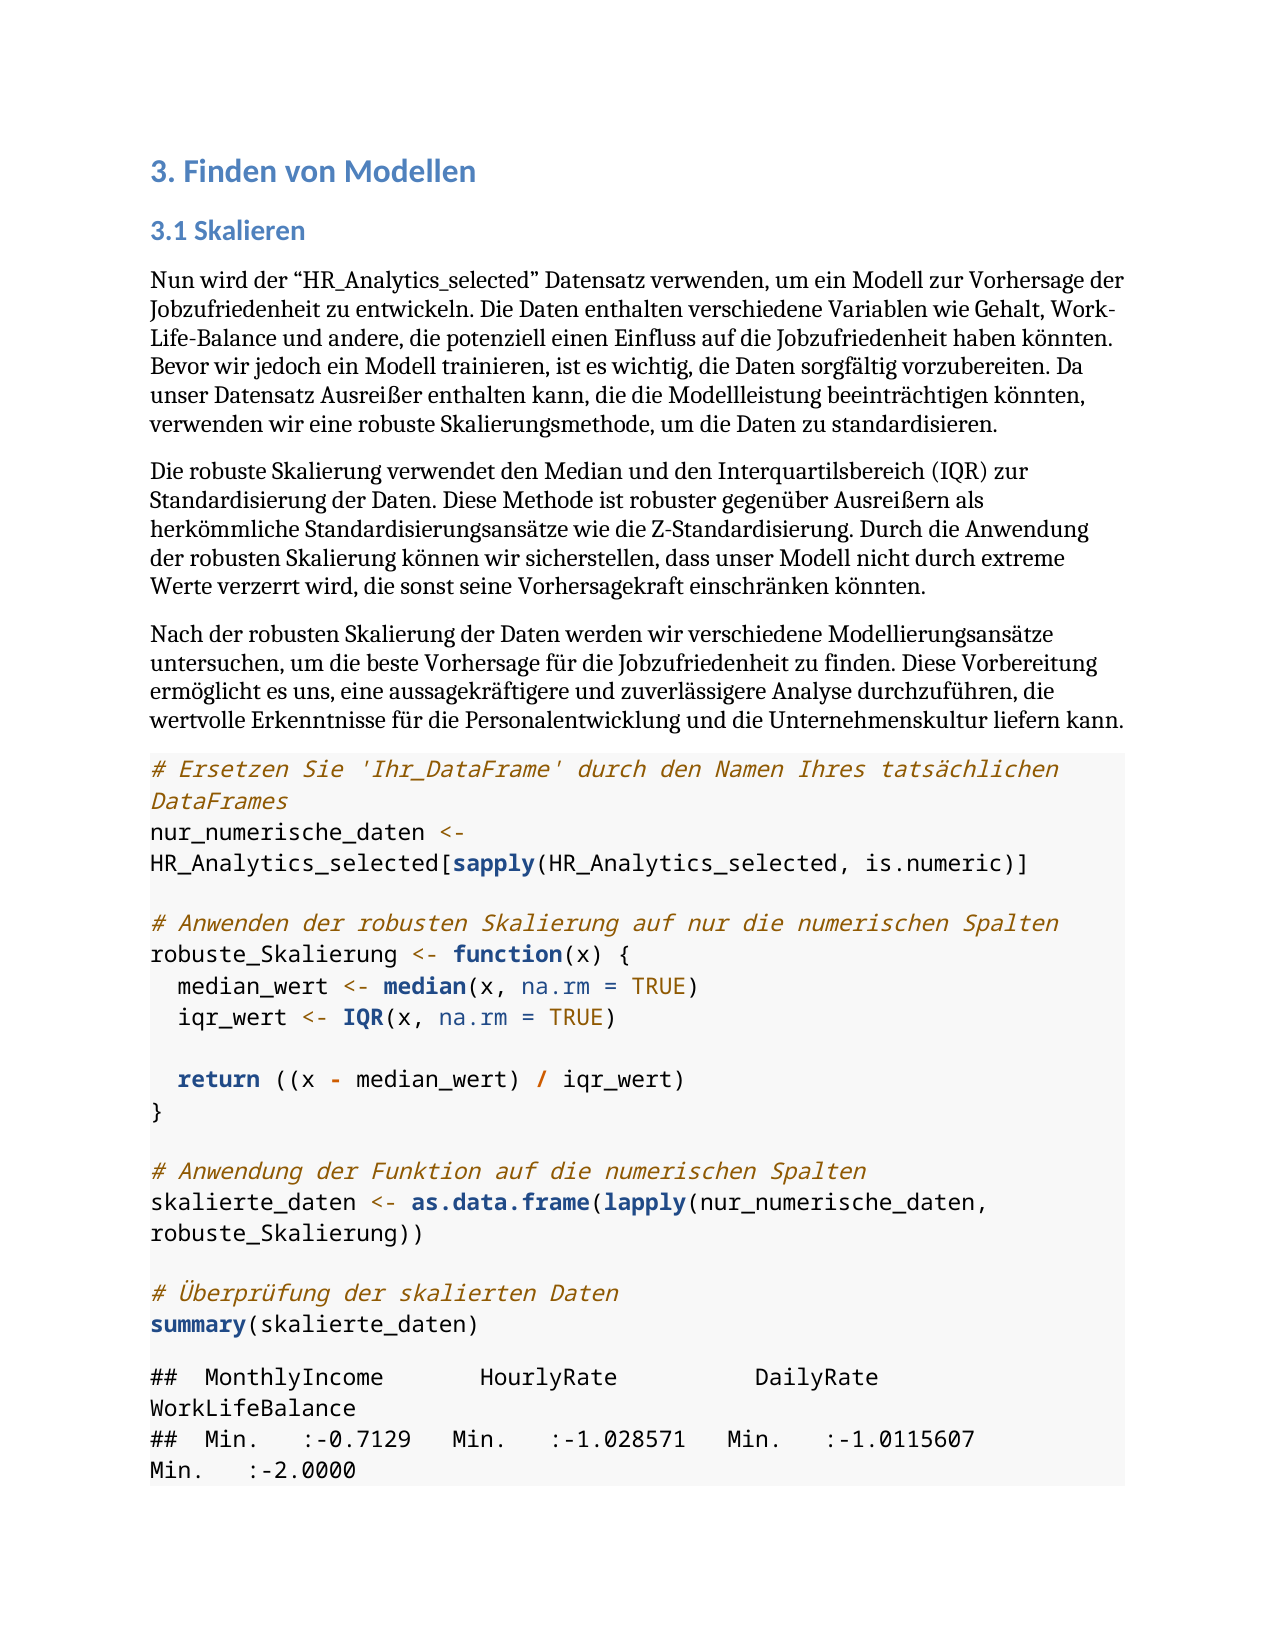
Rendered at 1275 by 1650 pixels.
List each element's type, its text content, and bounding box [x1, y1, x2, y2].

subtitle 3.1 Skalieren [150, 212, 1125, 247]
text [150, 1361, 1125, 1486]
text Nun wird der “HR_Analytics_selected” Datensatz verwenden, um ein Modell zur Vorhersage der Jobzufriedenheit zu entwickeln. Die Daten enthalten verschiedene Variablen wie Gehalt, Work-Life-Balance und andere, die potenziell einen Einfluss auf die Jobzufriedenheit haben könnten. Bevor wir jedoch ein Modell trainieren, ist es wichtig, die Daten sorgfältig vorzubereiten. Da unser Datensatz Ausreißer enthalten kann, die die Modellleistung beeinträchtigen könnten, verwenden wir eine robuste Skalierungsmethode, um die Daten zu standardisieren. [150, 266, 1125, 438]
text Die robuste Skalierung verwendet den Median und den Interquartilsbereich (IQR) zur Standardisierung der Daten. Diese Methode ist robuster gegenüber Ausreißern als herkömmliche Standardisierungsansätze wie die Z-Standardisierung. Durch die Anwendung der robusten Skalierung können wir sicherstellen, dass unser Modell nicht durch extreme Werte verzerrt wird, die sonst seine Vorhersagekraft einschränken könnten. [150, 457, 1125, 601]
text Nach der robusten Skalierung der Daten werden wir verschiedene Modellierungsansätze untersuchen, um die beste Vorhersage für die Jobzufriedenheit zu finden. Diese Vorbereitung ermöglicht es uns, eine aussagekräftigere und zuverlässigere Analyse durchzuführen, die wertvolle Erkenntnisse für die Personalentwicklung und die Unternehmenskultur liefern kann. [150, 620, 1125, 735]
subtitle 3. Finden von Modellen [150, 150, 1125, 191]
text # Ersetzen Sie 'Ihr_DataFrame' durch den Namen Ihres tatsächlichen DataFrames nur_numerische_daten <- HR_Analytics_selected[sapply(HR_Analytics_selected, is.numeric)] # Anwenden der robusten Skalierung auf nur die numerischen Spalten robuste_Skalierung <- function(x) { median_wert <- median(x, na.rm = TRUE) iqr_wert <- IQR(x, na.rm = TRUE) return ((x - median_wert) / iqr_wert) } # Anwendung der Funktion auf die numerischen Spalten skalierte_daten <- as.data.frame(lapply(nur_numerische_daten, robuste_Skalierung)) # Überprüfung der skalierten Daten summary(skalierte_daten) [150, 753, 1125, 1340]
